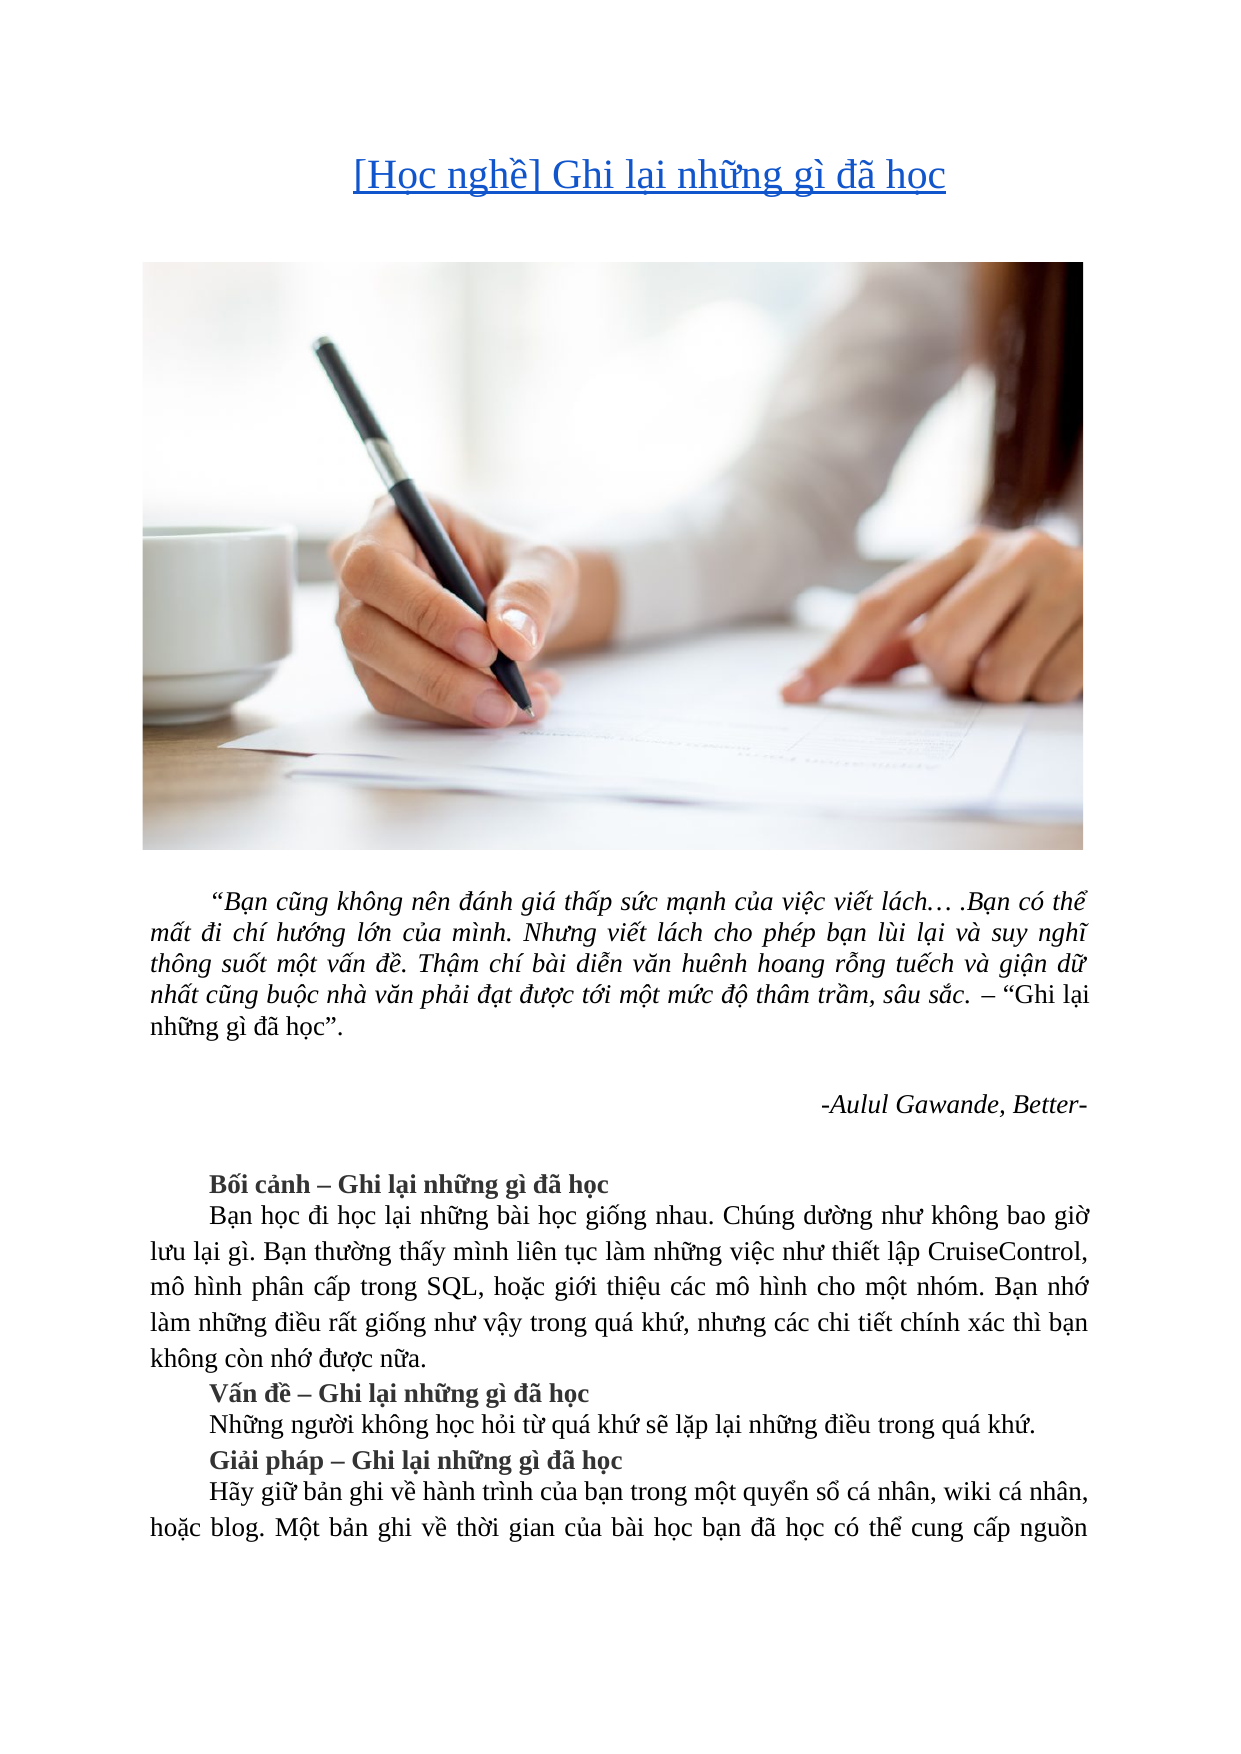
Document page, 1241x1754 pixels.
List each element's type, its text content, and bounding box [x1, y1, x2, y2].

text “Bạn cũng không nên đánh giá thấp sức mạnh của việc viết lách… .Bạn có thể mất đi chí hướng lớn của mình. Nhưng viết lách cho phép bạn lùi lại và suy nghĩ thông suốt một vấn đề. Thậm chí bài diễn văn huênh hoang rỗng tuếch và giận dữ nhất cũng buộc nhà văn phải đạt được tới một mức độ thâm trầm, sâu sắc. – “Ghi lại những gì đã học”. [150, 885, 1090, 1041]
text Bạn học đi học lại những bài học giống nhau. Chúng dường như không bao giờ lưu lại gì. Bạn thường thấy mình liên tục làm những việc như thiết lập CruiseControl, mô hình phân cấp trong SQL, hoặc giới thiệu các mô hình cho một nhóm. Bạn nhớ làm những điều rất giống như vậy trong quá khứ, nhưng các chi tiết chính xác thì bạn không còn nhớ được nữa. [150, 1199, 1090, 1373]
subtitle Bối cảnh – Ghi lại những gì đã học [150, 1168, 1090, 1199]
subtitle Vấn đề – Ghi lại những gì đã học [150, 1377, 1090, 1409]
text Những người không học hỏi từ quá khứ sẽ lặp lại những điều trong quá khứ. [150, 1409, 1090, 1440]
subtitle [Học nghề] Ghi lại những gì đã học [150, 150, 1090, 198]
picture [142, 262, 1084, 850]
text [150, 1476, 1090, 1569]
text -Aulul Gawande, Better- [150, 1089, 1090, 1120]
subtitle Giải pháp – Ghi lại những gì đã học [150, 1444, 1090, 1476]
